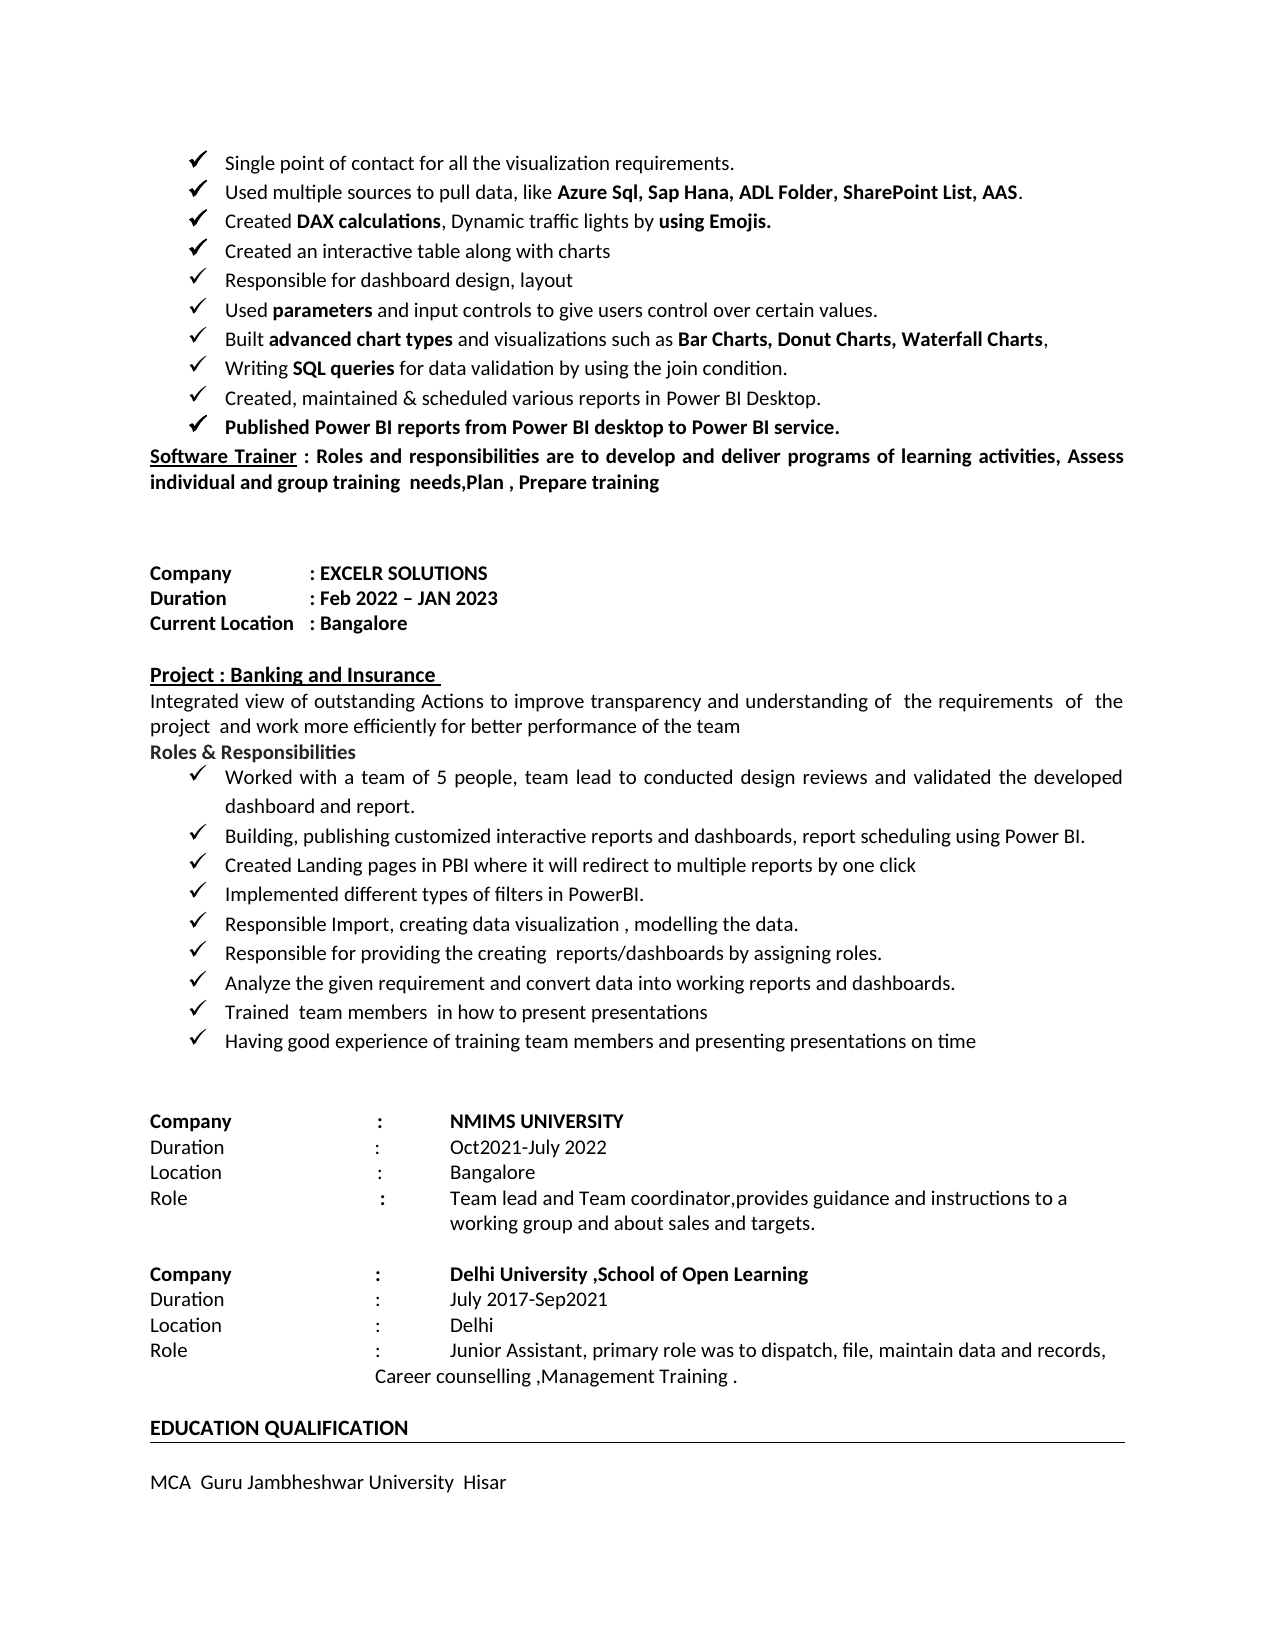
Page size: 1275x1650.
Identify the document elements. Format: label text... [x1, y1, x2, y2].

list Implemented different types of filters in PowerBI. [187, 882, 1125, 907]
list Single point of contact for all the visualization requirements. [187, 150, 1125, 176]
text Integrated view of outstanding Actions to improve transparency and understanding of the requirements of the project and work more efficiently for better performance of the team [150, 688, 1125, 739]
list Writing SQL queries for data validation by using the join condition. [187, 356, 1125, 381]
subtitle EDUCATION QUALIFICATION [150, 1414, 1125, 1442]
list Worked with a team of 5 people, team lead to conducted design reviews and validated the developed dashboard and report. [187, 764, 1125, 819]
text Roles & Responsibilities [150, 739, 1125, 764]
text Company : Delhi University ,School of Open Learning [150, 1261, 1125, 1287]
list Used multiple sources to pull data, like Azure Sql, Sap Hana, ADL Folder, SharePoint List, AAS. [187, 179, 1125, 205]
text Company : EXCELR SOLUTIONS [150, 560, 1125, 585]
list Built advanced chart types and visualizations such as Bar Charts, Donut Charts, Waterfall Charts, [187, 326, 1125, 352]
text MCA Guru Jambheshwar University Hisar [150, 1469, 1125, 1494]
text Duration : Feb 2022 – JAN 2023 [150, 585, 1125, 611]
list Responsible Import, creating data visualization , modelling the data. [187, 911, 1125, 937]
list Created DAX calculations, Dynamic traffic lights by using Emojis. [187, 209, 1125, 234]
text Location : Delhi [150, 1312, 1125, 1337]
list Responsible for dashboard design, layout [187, 267, 1125, 293]
list Used parameters and input controls to give users control over certain values. [187, 297, 1125, 322]
list Created, maintained & scheduled various reports in Power BI Desktop. [187, 385, 1125, 411]
text working group and about sales and targets. [150, 1210, 1125, 1236]
list Created an interactive table along with charts [187, 238, 1125, 264]
list Building, publishing customized interactive reports and dashboards, report scheduling using Power BI. [187, 823, 1125, 848]
list Responsible for providing the creating reports/dashboards by assigning roles. [187, 940, 1125, 966]
text Company : NMIMS UNIVERSITY [150, 1109, 1125, 1134]
text Location : Bangalore [150, 1159, 1125, 1185]
text Project : Banking and Insurance [150, 661, 1125, 688]
text Role : Junior Assistant, primary role was to dispatch, file, maintain data and records, Career counselling ,Management Training . [150, 1337, 1125, 1388]
text Duration : Oct2021-July 2022 [150, 1134, 1125, 1159]
list Analyze the given requirement and convert data into working reports and dashboards. [187, 970, 1125, 995]
list Published Power BI reports from Power BI desktop to Power BI service. [187, 414, 1125, 440]
text Current Location : Bangalore [150, 611, 1125, 636]
text Duration : July 2017-Sep2021 [150, 1287, 1125, 1312]
text Software Trainer : Roles and responsibilities are to develop and deliver programs of learning activities, Assess individual and group training needs,Plan , Prepare training [150, 444, 1125, 494]
list Having good experience of training team members and presenting presentations on time [187, 1028, 1125, 1054]
list Trained team members in how to present presentations [187, 999, 1125, 1025]
text Role : Team lead and Team coordinator,provides guidance and instructions to a [150, 1185, 1125, 1210]
list Created Landing pages in PBI where it will redirect to multiple reports by one click [187, 852, 1125, 878]
